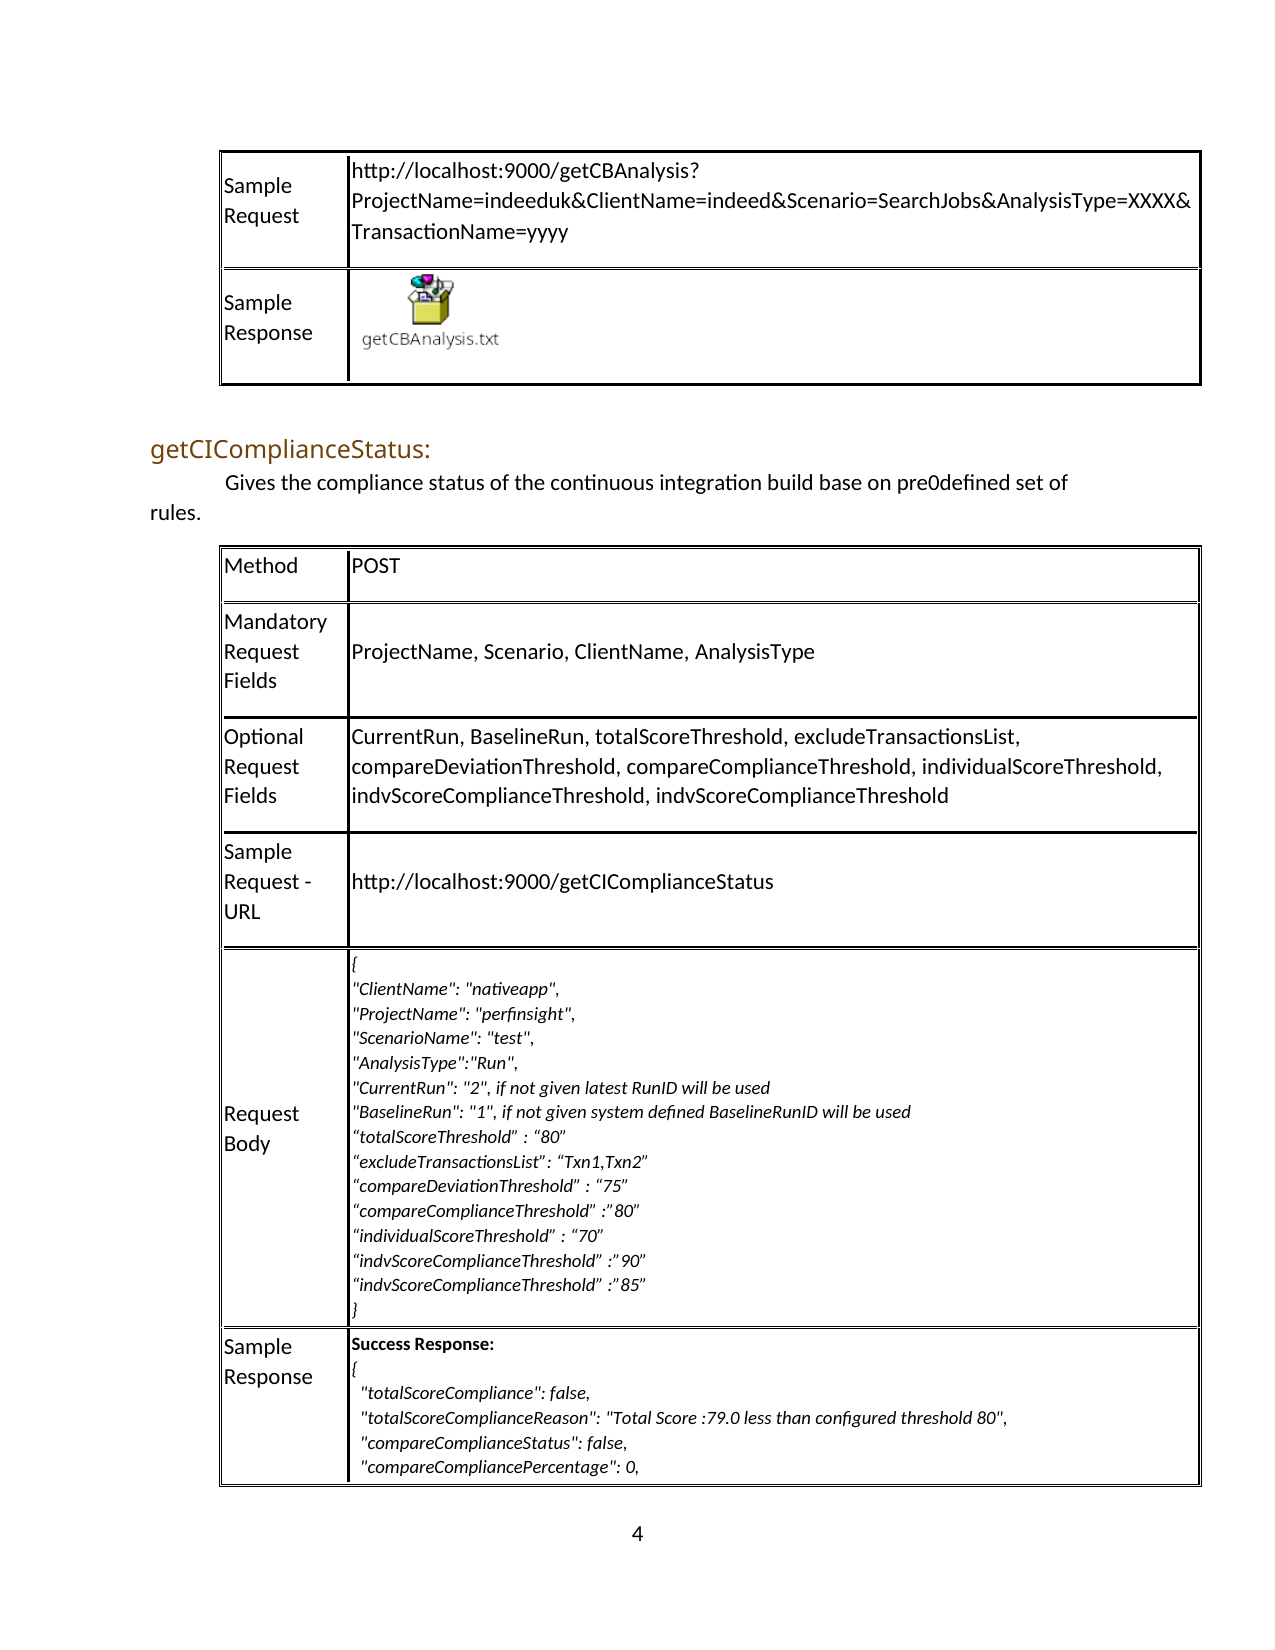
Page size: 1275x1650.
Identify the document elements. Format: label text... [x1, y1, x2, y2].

table_header POST [348, 549, 1198, 601]
table_cell Request Body [222, 946, 347, 1326]
text Gives the compliance status of the continuous integration build base on pre0defined set of rules. [150, 468, 1125, 526]
table_cell ProjectName, Scenario, ClientName, AnalysisType [348, 601, 1200, 716]
subtitle getCIComplianceStatus: [150, 431, 1125, 465]
table_cell Sample Response [220, 267, 348, 383]
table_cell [348, 1326, 1200, 1484]
table_cell CurrentRun, BaselineRun, totalScoreThreshold, excludeTransactionsList, compareDeviationThreshold, compareComplianceThreshold, individualScoreThreshold, indvScoreComplianceThreshold, indvScoreComplianceThreshold [350, 716, 1198, 831]
table_cell [348, 267, 1201, 383]
table_cell Sample Request [222, 153, 348, 267]
table_cell Optional Request Fields [222, 716, 347, 831]
table_cell Sample Response [220, 1326, 348, 1484]
table_cell Mandatory Request Fields [220, 601, 348, 716]
table_cell http://localhost:9000/getCBAnalysis?ProjectName=indeeduk&ClientName=indeed&Scenario=SearchJobs&AnalysisType=XXXX&TransactionName=yyyy [348, 153, 1199, 267]
table_cell Sample Request - URL [222, 831, 347, 946]
table_header Method [222, 549, 348, 601]
table_cell { "ClientName": "nativeapp", "ProjectName": "perfinsight", "ScenarioName": "test", "AnalysisType":"Run", "CurrentRun": "2", if not given latest RunID will be used "BaselineRun": "1", if not given system defined BaselineRunID will be used “totalScoreThreshold” : “80” “excludeTransactionsList”: “Txn1,Txn2” “compareDeviationThreshold” : “75” “compareComplianceThreshold” :”80” “individualScoreThreshold” : “70” “indvScoreComplianceThreshold” :”90” “indvScoreComplianceThreshold” :”85” } [350, 946, 1199, 1326]
table_cell http://localhost:9000/getCIComplianceStatus [350, 831, 1198, 946]
